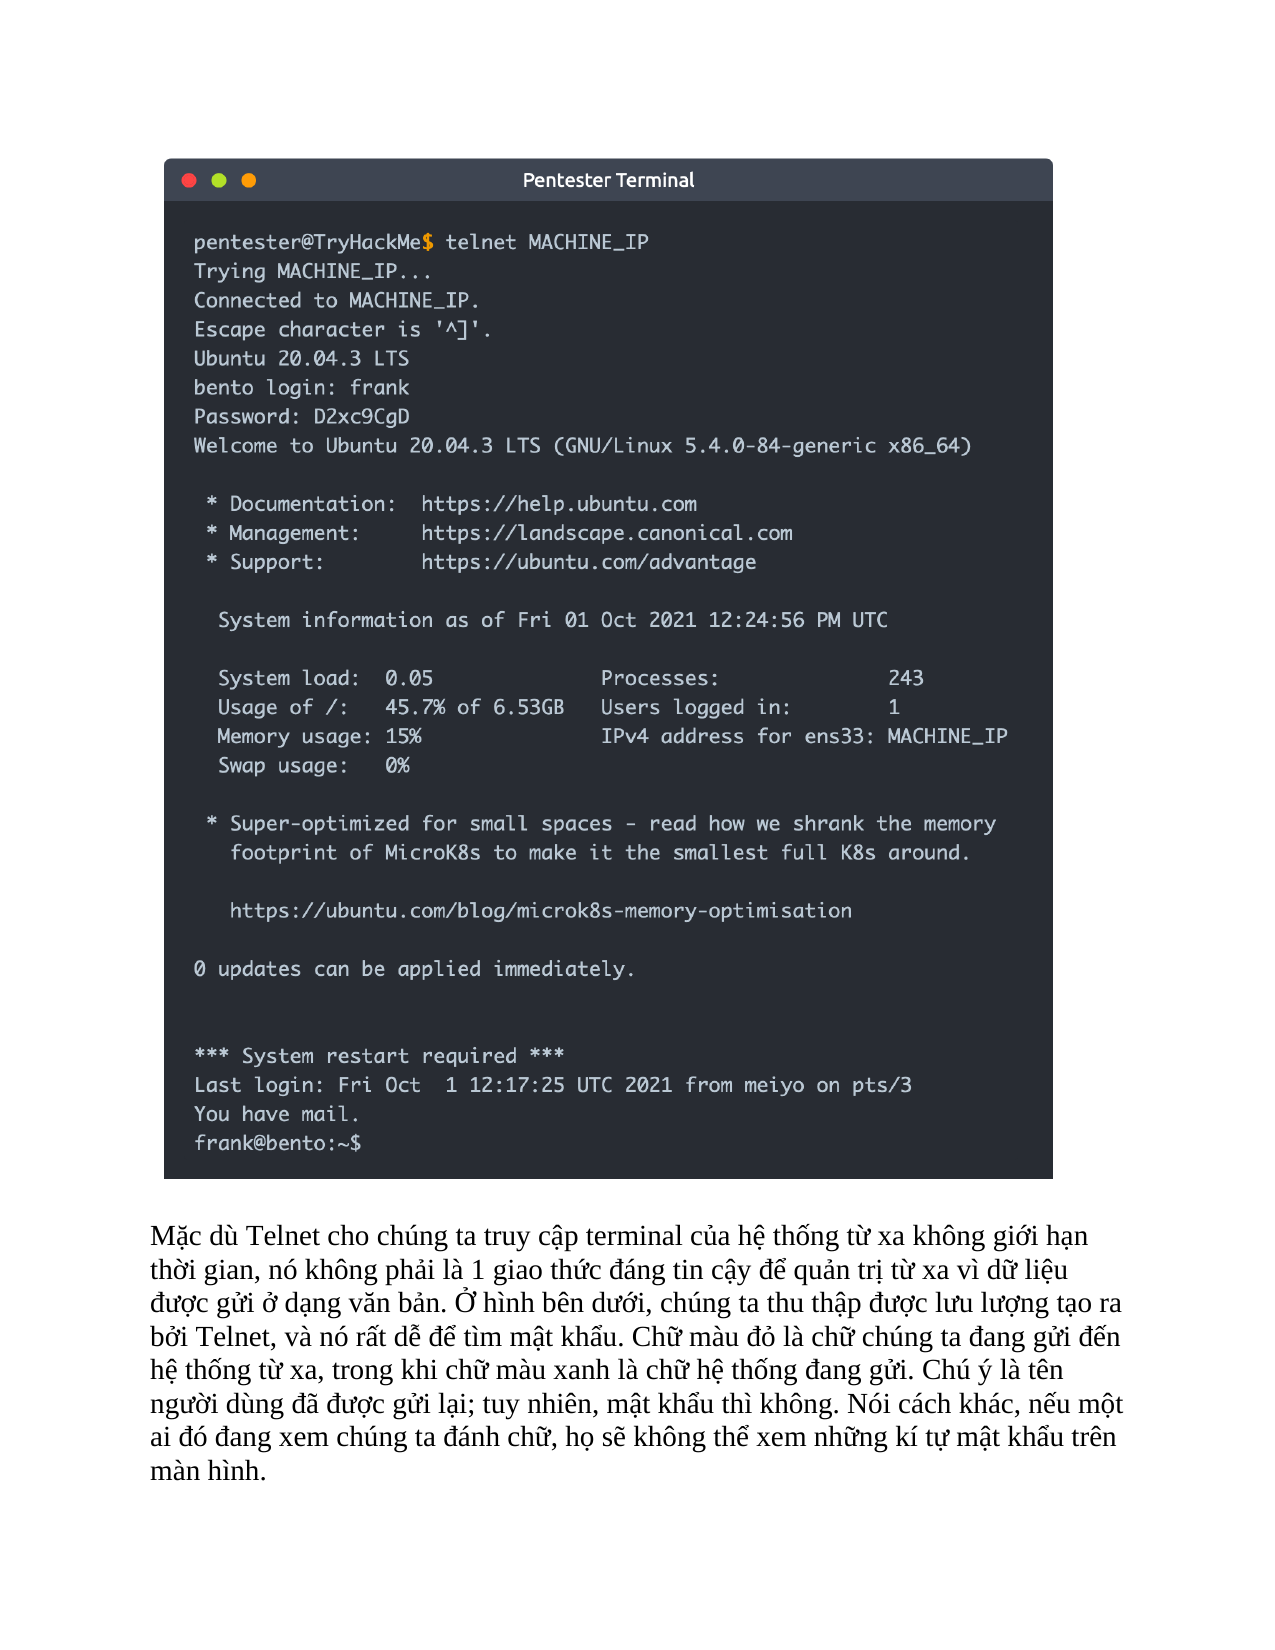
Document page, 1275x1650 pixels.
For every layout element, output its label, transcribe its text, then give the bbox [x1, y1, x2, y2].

text Mặc dù Telnet cho chúng ta truy cập terminal của hệ thống từ xa không giới hạn thời gian, nó không phải là 1 giao thức đáng tin cậy để quản trị từ xa vì dữ liệu được gửi ở dạng văn bản. Ở hình bên dưới, chúng ta thu thập được lưu lượng tạo ra bởi Telnet, và nó rất dễ để tìm mật khẩu. Chữ màu đỏ là chữ chúng ta đang gửi đến hệ thống từ xa, trong khi chữ màu xanh là chữ hệ thống đang gửi. Chú ý là tên người dùng đã được gửi lại; tuy nhiên, mật khẩu thì không. Nói cách khác, nếu một ai đó đang xem chúng ta đánh chữ, họ sẽ không thể xem những kí tự mật khẩu trên màn hình. [150, 1218, 1125, 1487]
picture [150, 150, 1064, 1185]
